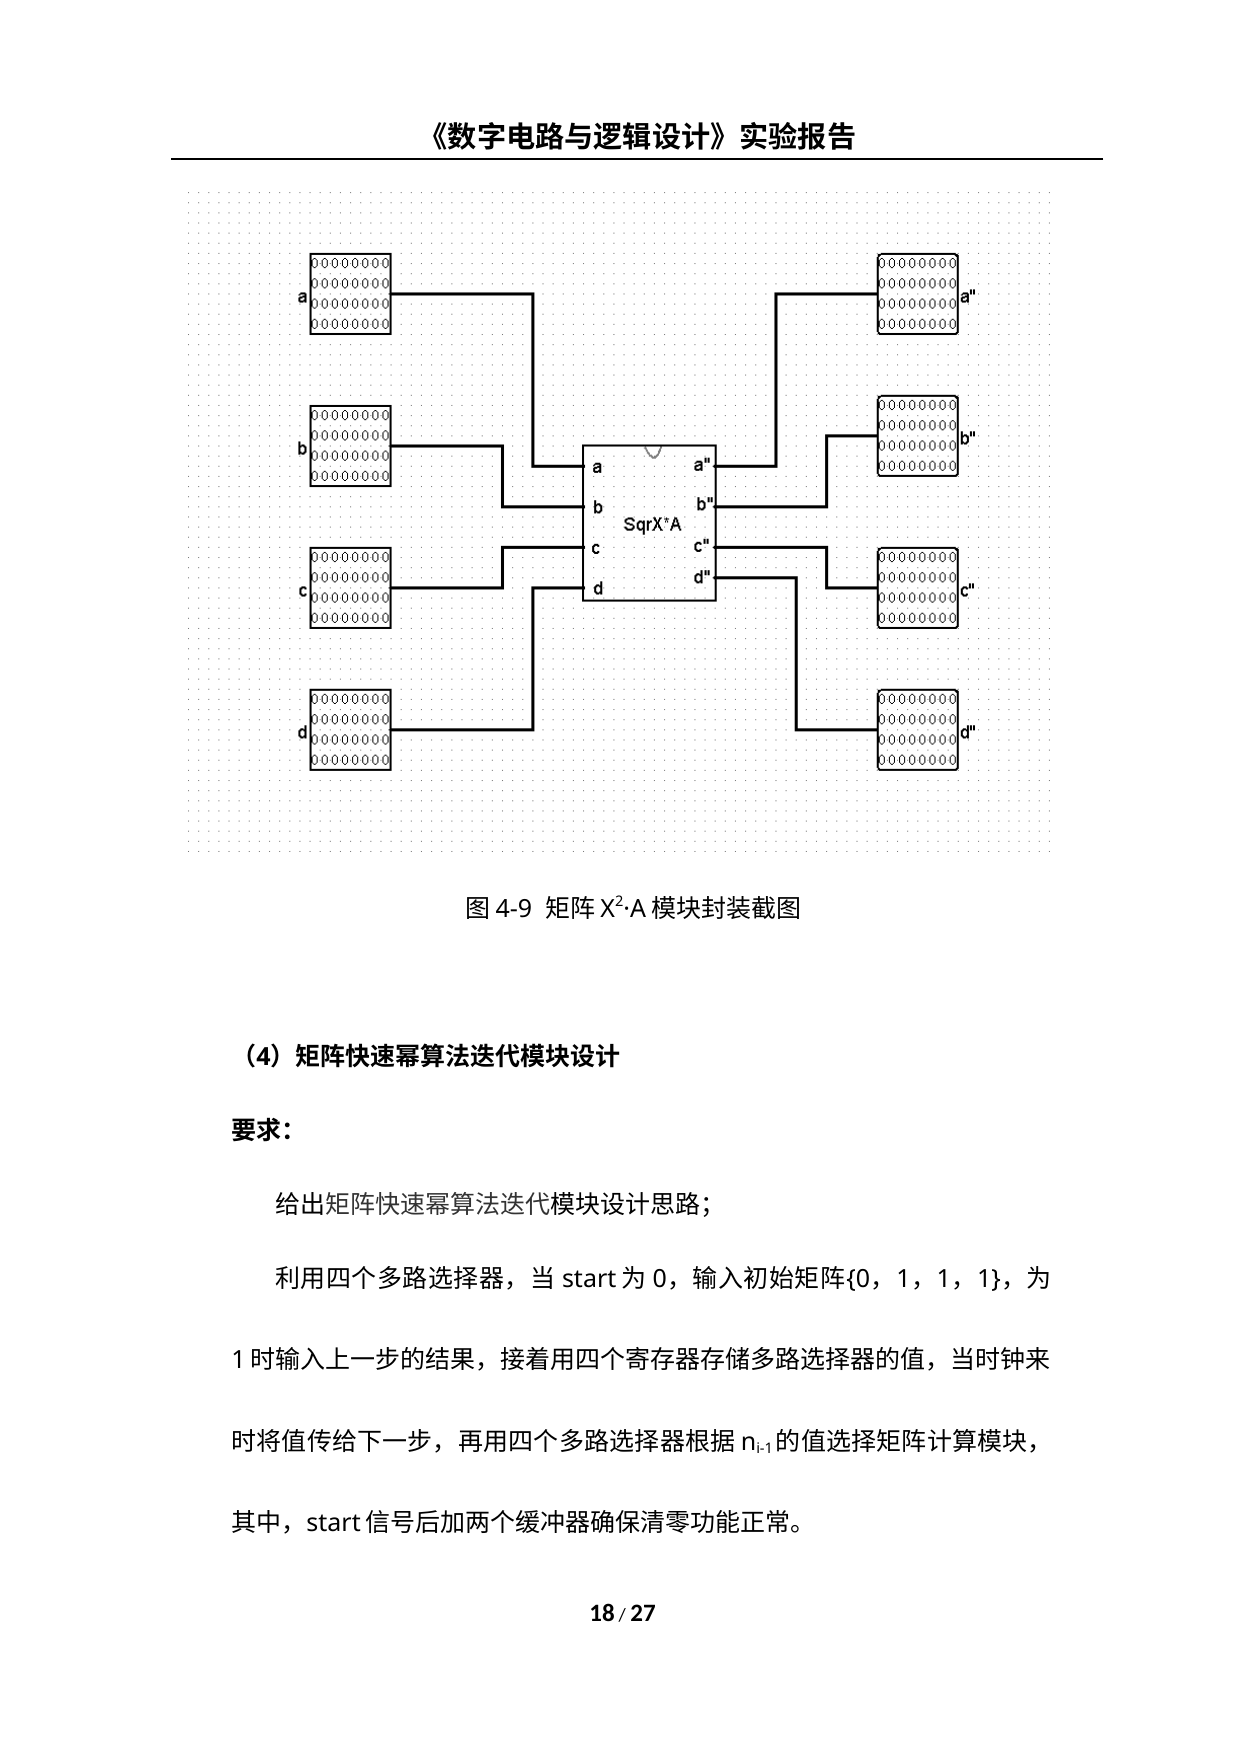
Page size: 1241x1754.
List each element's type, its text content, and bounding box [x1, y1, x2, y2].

text 要求： [231, 1096, 1053, 1161]
picture [187, 185, 1053, 852]
text 利用四个多路选择器，当start为0，输入初始矩阵{0，1，1，1}，为1时输入上一步的结果，接着用四个寄存器存储多路选择器的值，当时钟来时将值传给下一步，再用四个多路选择器根据ni-1的值选择矩阵计算模块，其中，start信号后加两个缓冲器确保清零功能正常。 [231, 1244, 1053, 1553]
text （4）矩阵快速幂算法迭代模块设计 [187, 1022, 1053, 1087]
text 给出矩阵快速幂算法迭代模块设计思路； [231, 1170, 1053, 1235]
text 图4-9 矩阵X2·A模块封装截图 [187, 874, 1053, 939]
